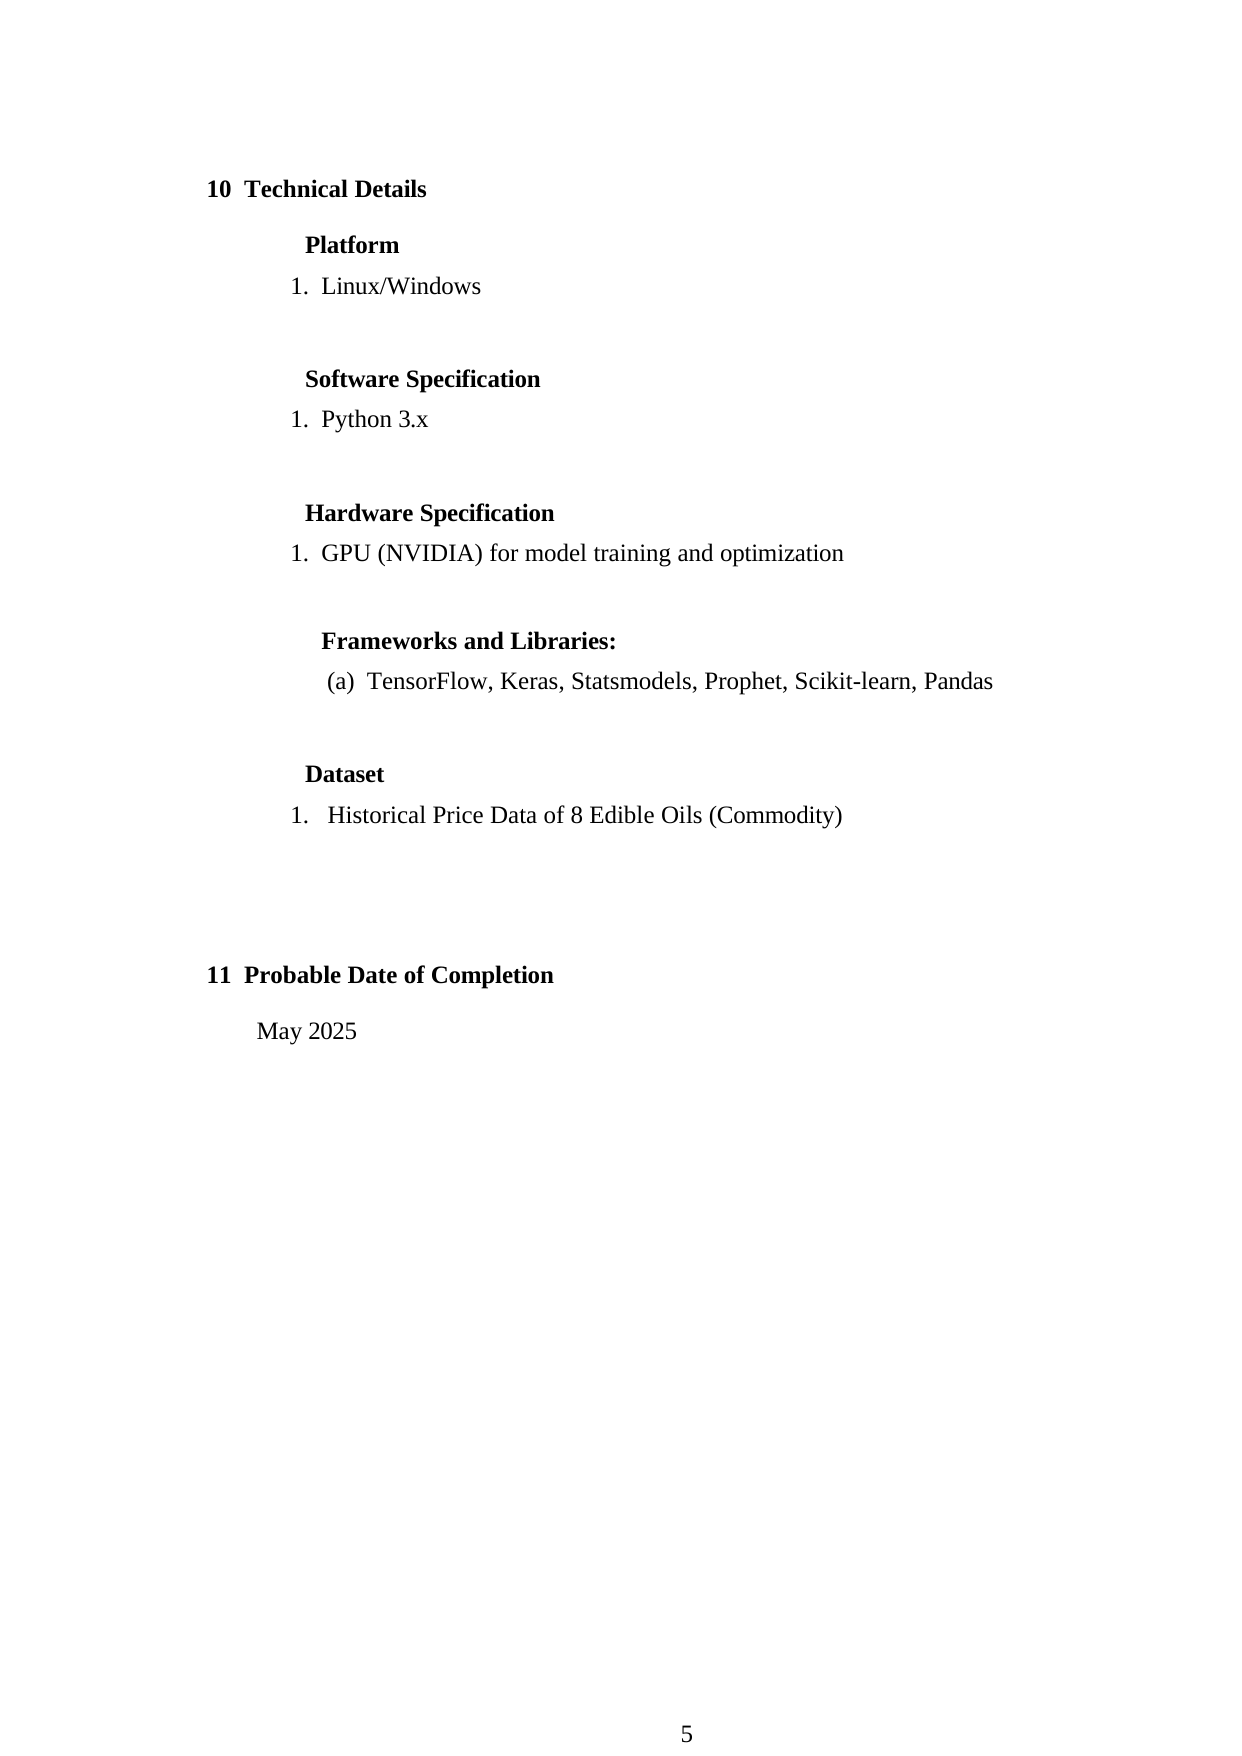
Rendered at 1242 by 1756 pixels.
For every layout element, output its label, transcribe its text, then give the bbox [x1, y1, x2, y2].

list Python 3.x [290, 404, 1202, 433]
subtitle Hardware Specification [305, 498, 1202, 526]
text Platform [305, 231, 1202, 259]
subtitle Technical Details [206, 174, 1202, 203]
subtitle Probable Date of Completion [206, 960, 1202, 989]
text May 2025 [256, 1016, 1202, 1045]
subtitle Frameworks and Libraries: [321, 626, 1202, 655]
subtitle Dataset [305, 759, 1202, 788]
list TensorFlow, Keras, Statsmodels, Prophet, Scikit-learn, Pandas [327, 666, 1202, 695]
subtitle Software Specification [305, 364, 1202, 393]
list Linux/Windows [290, 271, 1202, 300]
list GPU (NVIDIA) for model training and optimization [290, 538, 1202, 567]
text 1. Historical Price Data of 8 Edible Oils (Commodity) [290, 800, 1202, 829]
